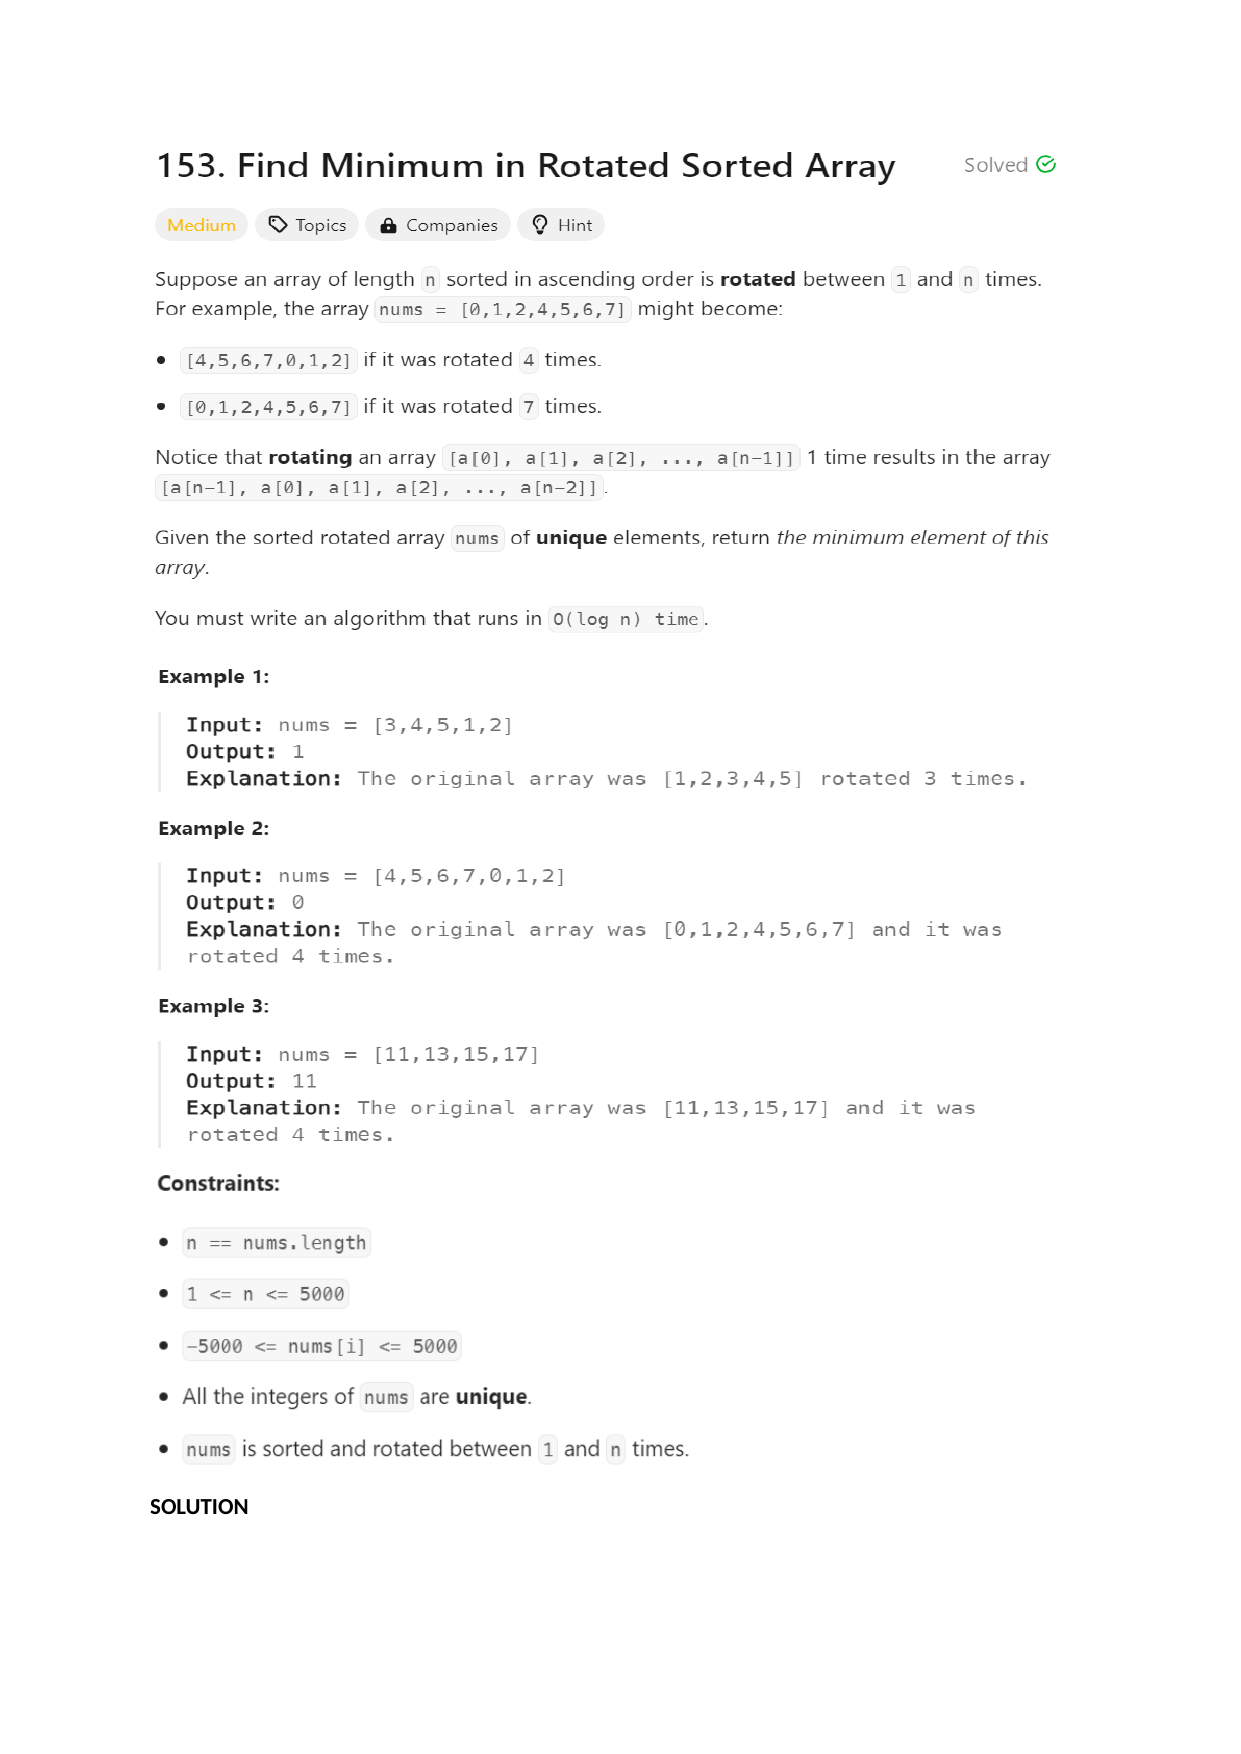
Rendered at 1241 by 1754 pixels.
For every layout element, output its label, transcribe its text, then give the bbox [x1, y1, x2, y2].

picture [150, 150, 1076, 645]
text SOLUTION [150, 1492, 1090, 1520]
picture [150, 663, 1041, 1154]
picture [150, 1172, 704, 1474]
